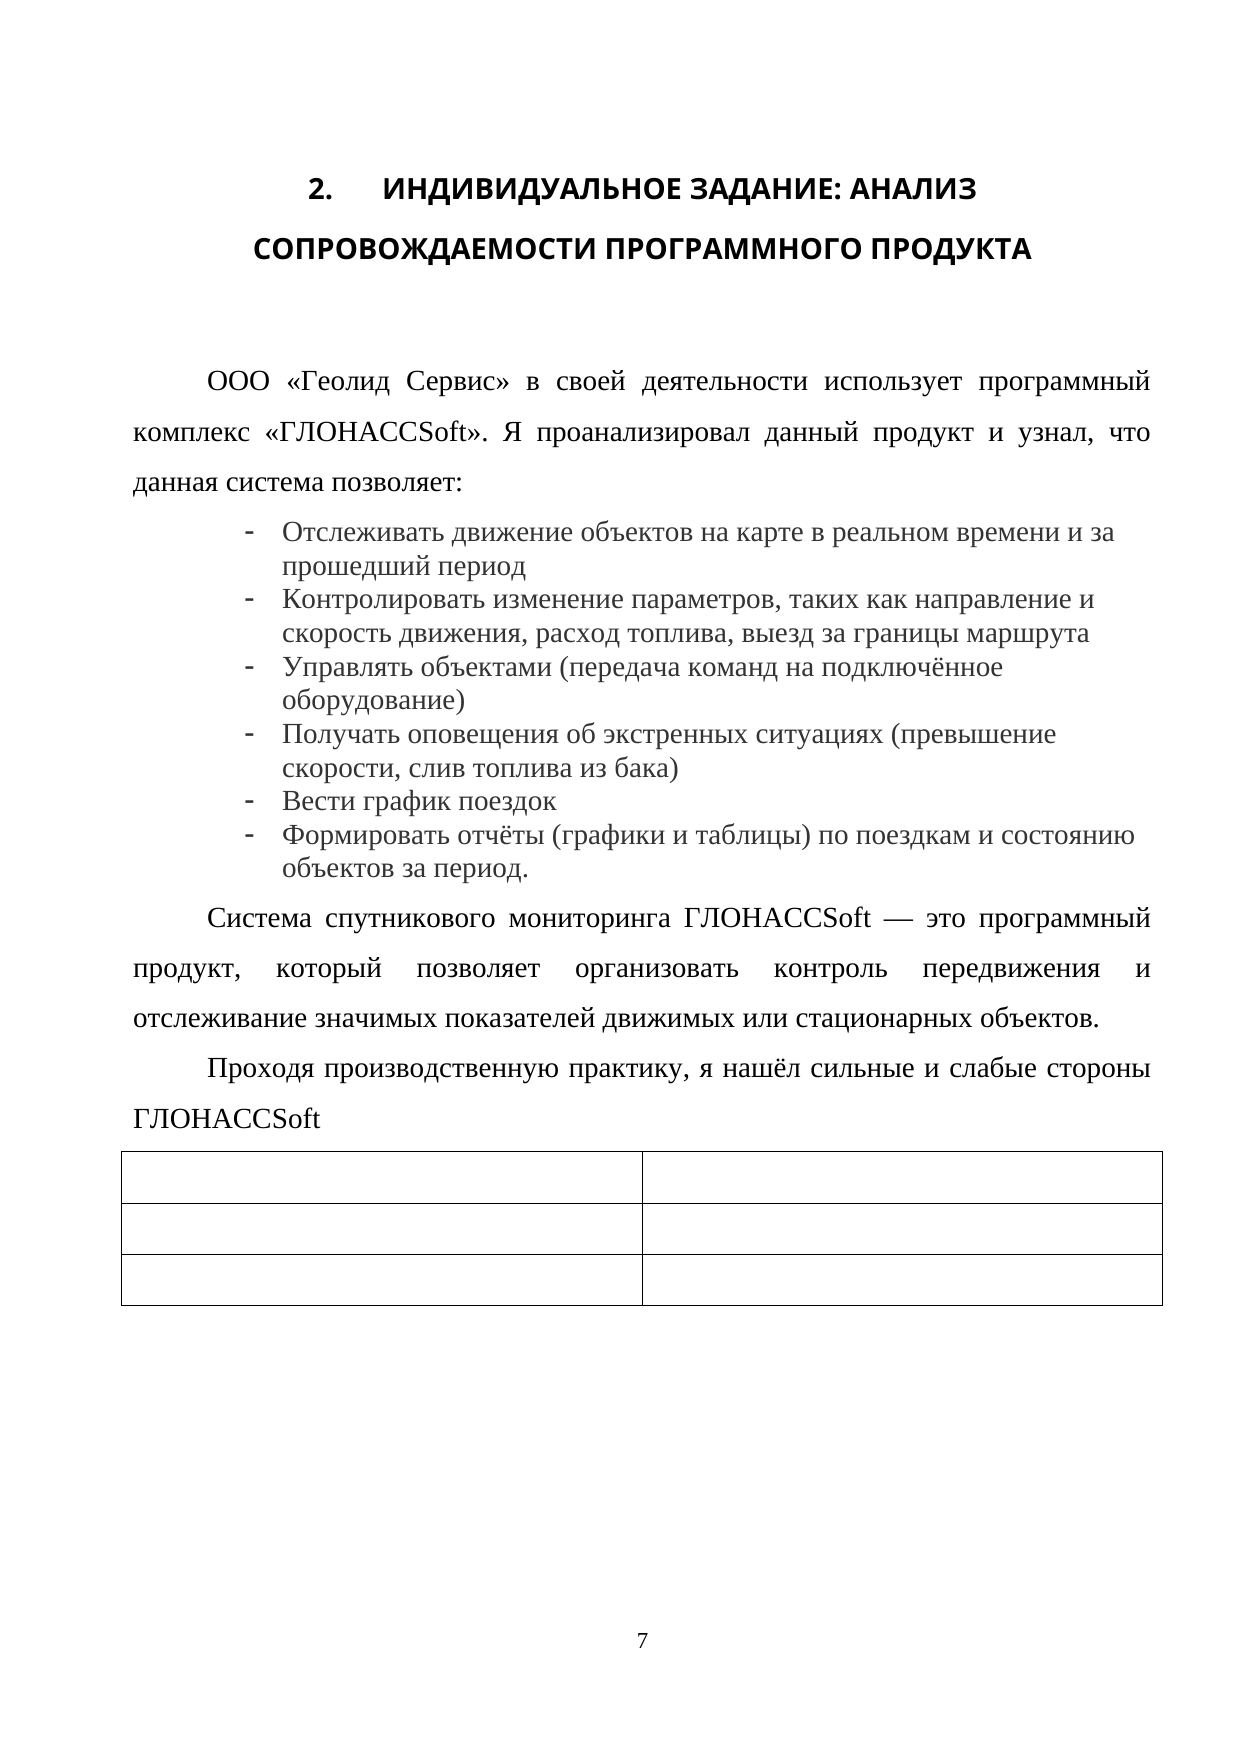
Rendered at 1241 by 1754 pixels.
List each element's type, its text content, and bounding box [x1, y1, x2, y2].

list Вести график поездок [244, 783, 1152, 817]
table_cell [122, 1204, 642, 1254]
text Проходя производственную практику, я нашёл сильные и слабые стороны ГЛОНАССSoft [133, 1051, 1152, 1134]
list Контролировать изменение параметров, таких как направление и скорость движения, расход топлива, выезд за границы маршрута [244, 582, 1152, 649]
table_cell [643, 1255, 1162, 1305]
list Получать оповещения об экстренных ситуациях (превышение скорости, слив топлива из бака) [244, 716, 1152, 783]
text Система спутникового мониторинга ГЛОНАССSoft — это программный продукт, который позволяет организовать контроль передвижения и отслеживание значимых показателей движимых или стационарных объектов. [133, 900, 1152, 1034]
table_header [643, 1152, 1162, 1202]
table_header [122, 1152, 642, 1202]
list Отслеживать движение объектов на карте в реальном времени и за прошедший период [244, 514, 1152, 582]
list Управлять объектами (передача команд на подключённое оборудование) [244, 649, 1152, 716]
text ООО «Геолид Сервис» в своей деятельности использует программный комплекс «ГЛОНАССSoft». Я проанализировал данный продукт и узнал, что данная система позволяет: [133, 363, 1152, 498]
list Индивидуальное задание: Анализ сопровождаемости программного продукта [133, 168, 1152, 268]
table_cell [122, 1255, 642, 1305]
list Формировать отчёты (графики и таблицы) по поездкам и состоянию объектов за период. [244, 817, 1152, 884]
table_cell [643, 1204, 1162, 1254]
